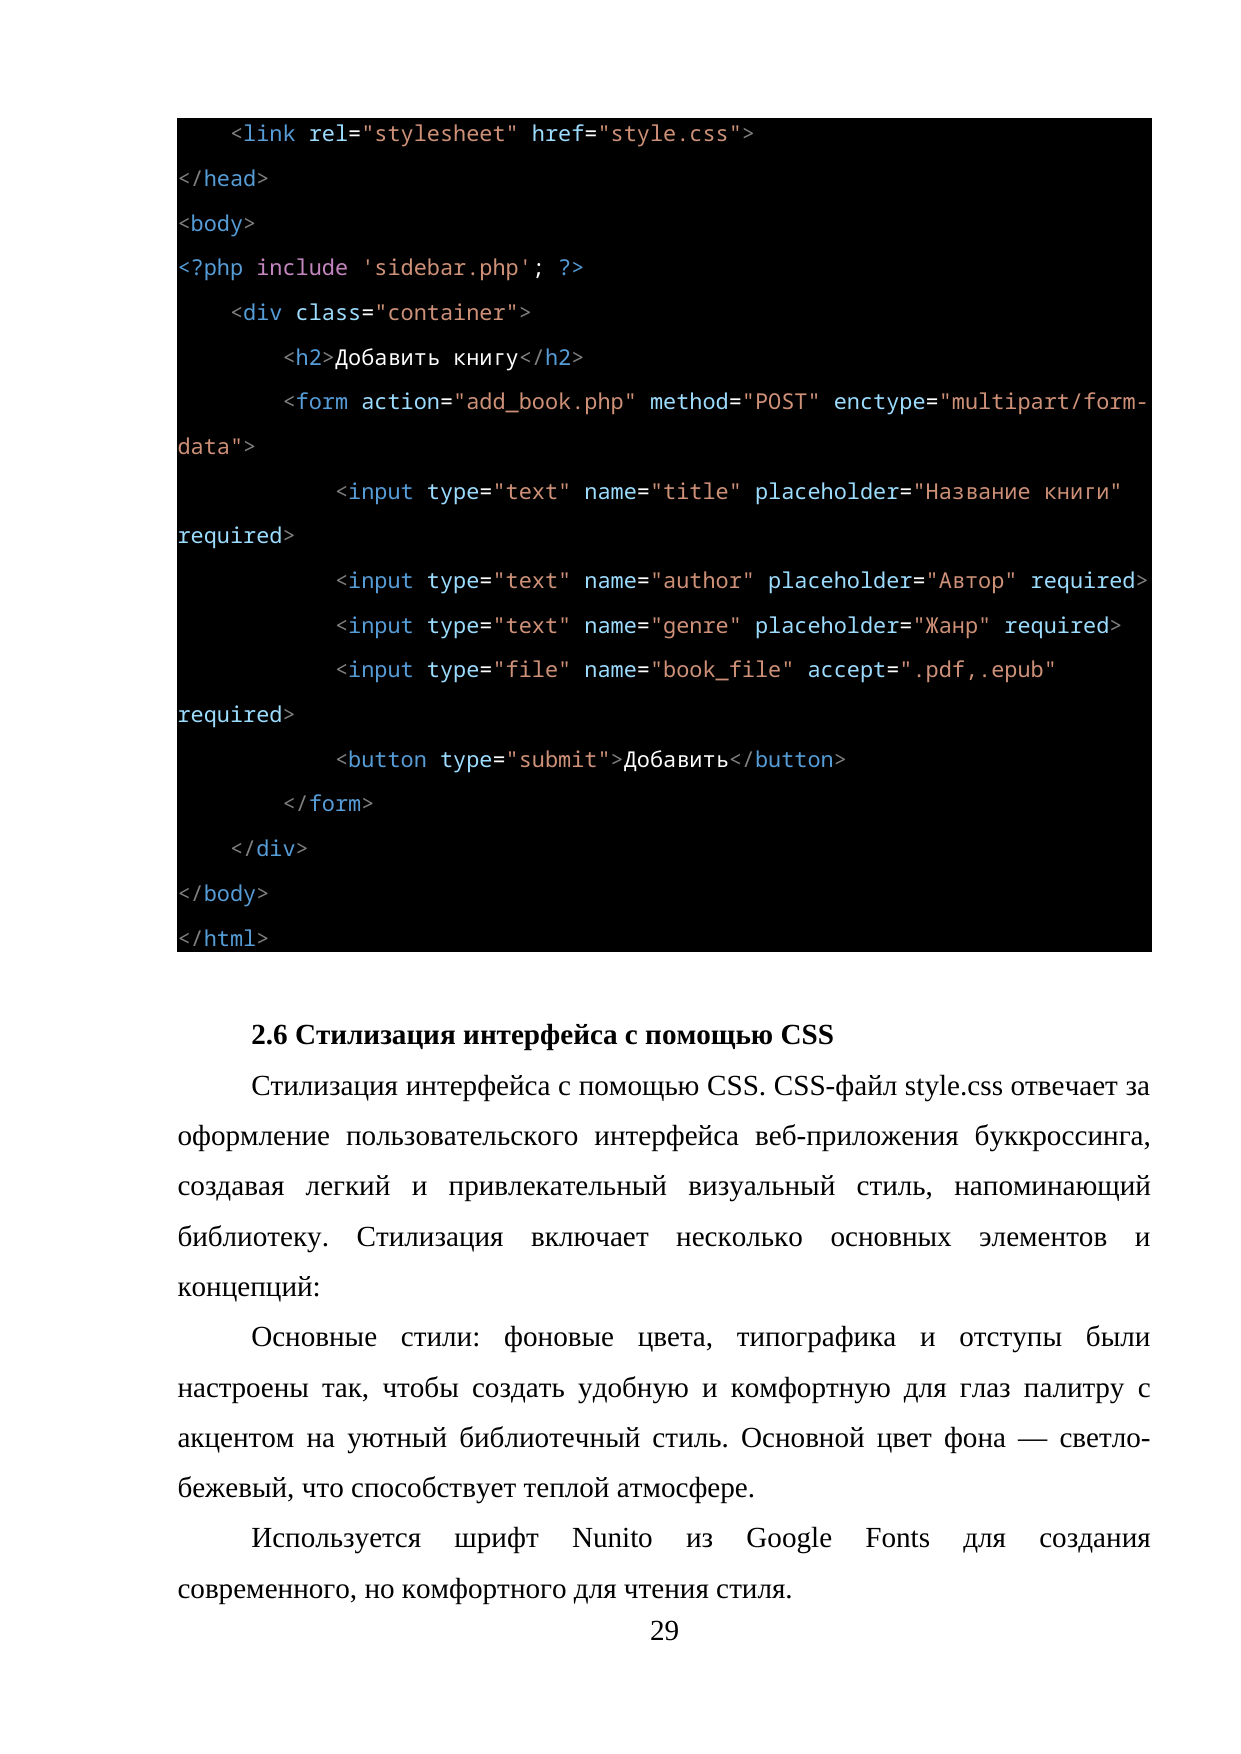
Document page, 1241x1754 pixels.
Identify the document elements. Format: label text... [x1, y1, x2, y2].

text <link rel="stylesheet" href="style.css"> [177, 118, 1152, 148]
text <input type="text" name="genre" placeholder="Жанр" required> [177, 610, 1152, 639]
text <div class="container"> [177, 297, 1152, 327]
text <form action="add_book.php" method="POST" enctype="multipart/form-data"> [177, 386, 1152, 461]
text Используется шрифт Nunito из Google Fonts для создания современного, но комфортного для чтения стиля. [177, 1521, 1152, 1604]
text <button type="submit">Добавить</button> [177, 744, 1152, 773]
text </head> [177, 163, 1152, 193]
text <input type="file" name="book_file" accept=".pdf,.epub" required> [177, 654, 1152, 729]
text </html> [177, 922, 1152, 952]
text <input type="text" name="title" placeholder="Название книги" required> [177, 476, 1152, 550]
text </body> [177, 878, 1152, 908]
text </form> [177, 788, 1152, 818]
text <?php include 'sidebar.php'; ?> [177, 252, 1152, 282]
text <h2>Добавить книгу</h2> [177, 342, 1152, 371]
text Основные стили: фоновые цвета, типографика и отступы были настроены так, чтобы создать удобную и комфортную для глаз палитру с акцентом на уютный библиотечный стиль. Основной цвет фона — светло-бежевый, что способствует теплой атмосфере. [177, 1319, 1152, 1504]
text <body> [177, 207, 1152, 237]
text </div> [177, 833, 1152, 863]
text Стилизация интерфейса с помощью CSS. CSS-файл style.css отвечает за оформление пользовательского интерфейса веб-приложения буккроссинга, создавая легкий и привлекательный визуальный стиль, напоминающий библиотеку. Стилизация включает несколько основных элементов и концепций: [177, 1068, 1152, 1303]
subtitle 2.6 Стилизация интерфейса с помощью CSS [177, 1017, 1152, 1051]
text <input type="text" name="author" placeholder="Автор" required> [177, 565, 1152, 595]
